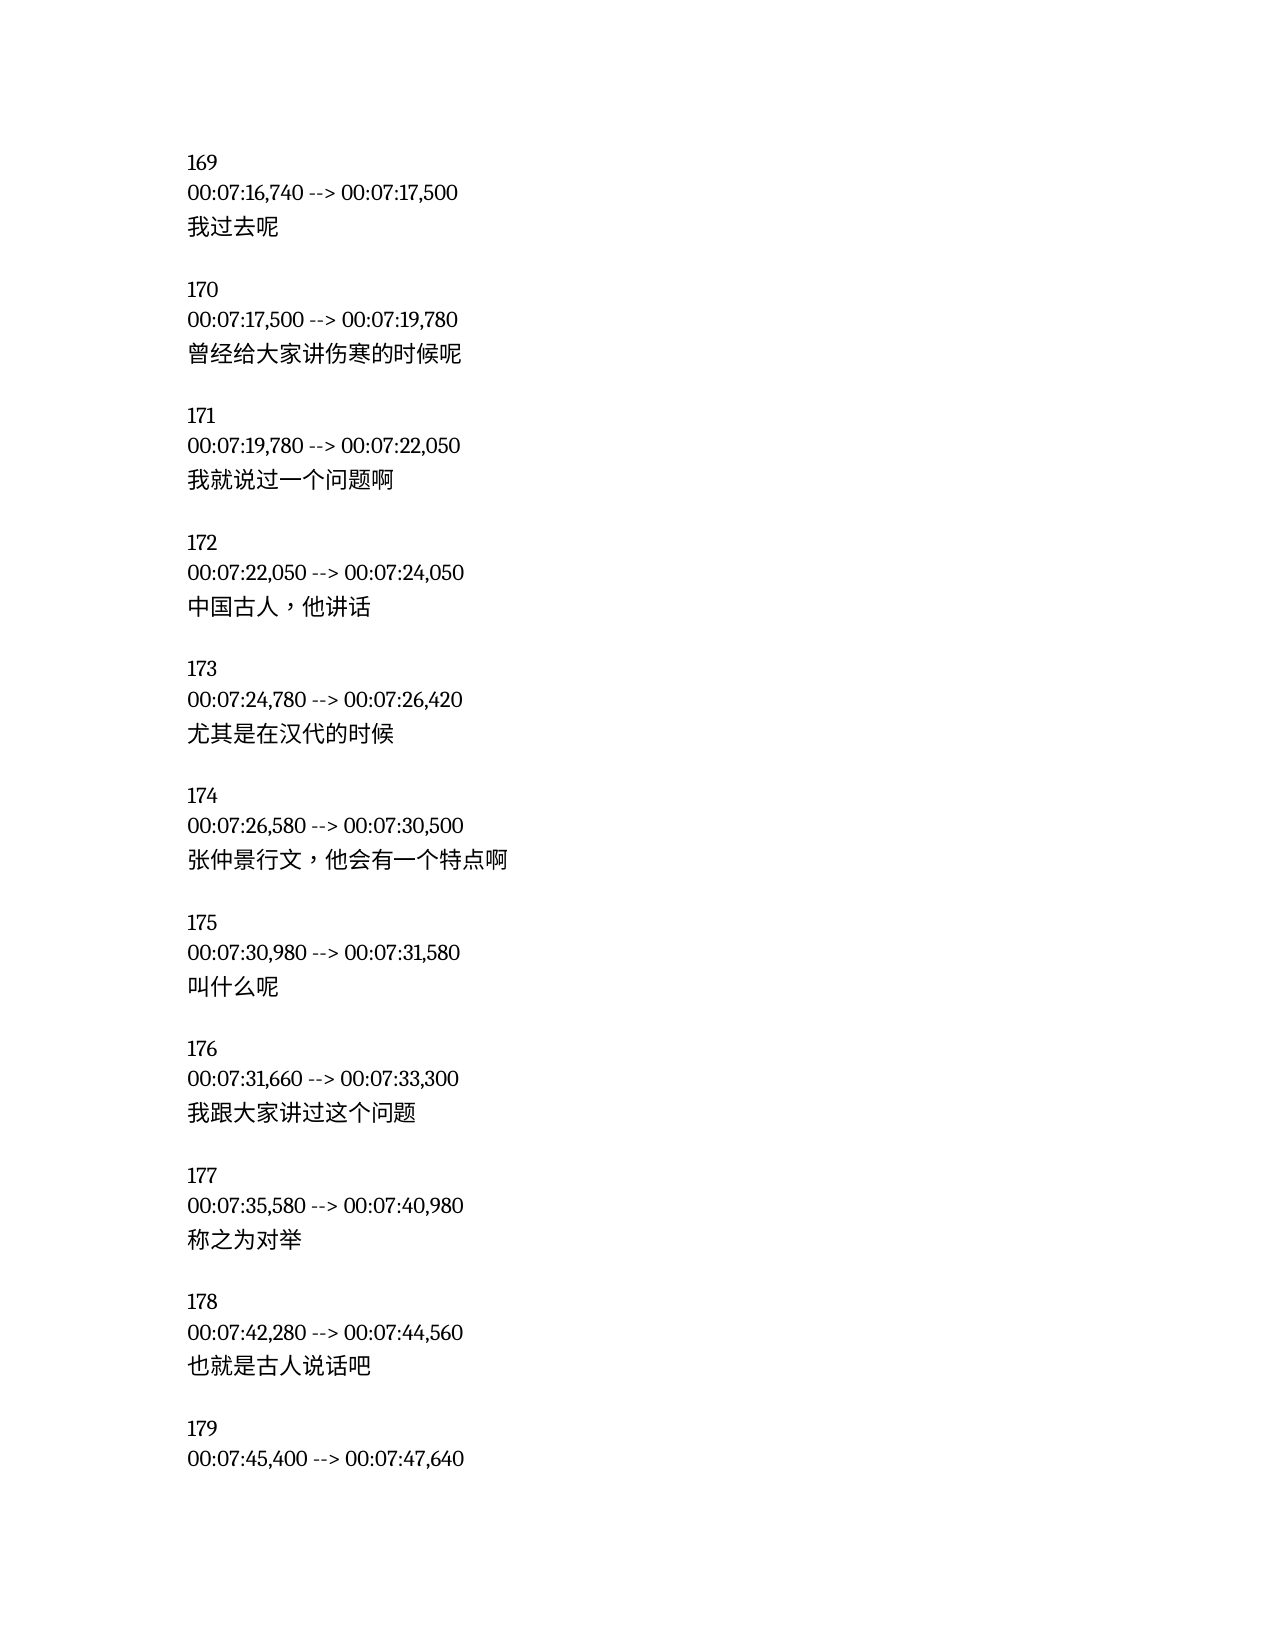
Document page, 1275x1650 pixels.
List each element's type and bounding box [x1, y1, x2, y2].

text [187, 150, 1087, 1472]
